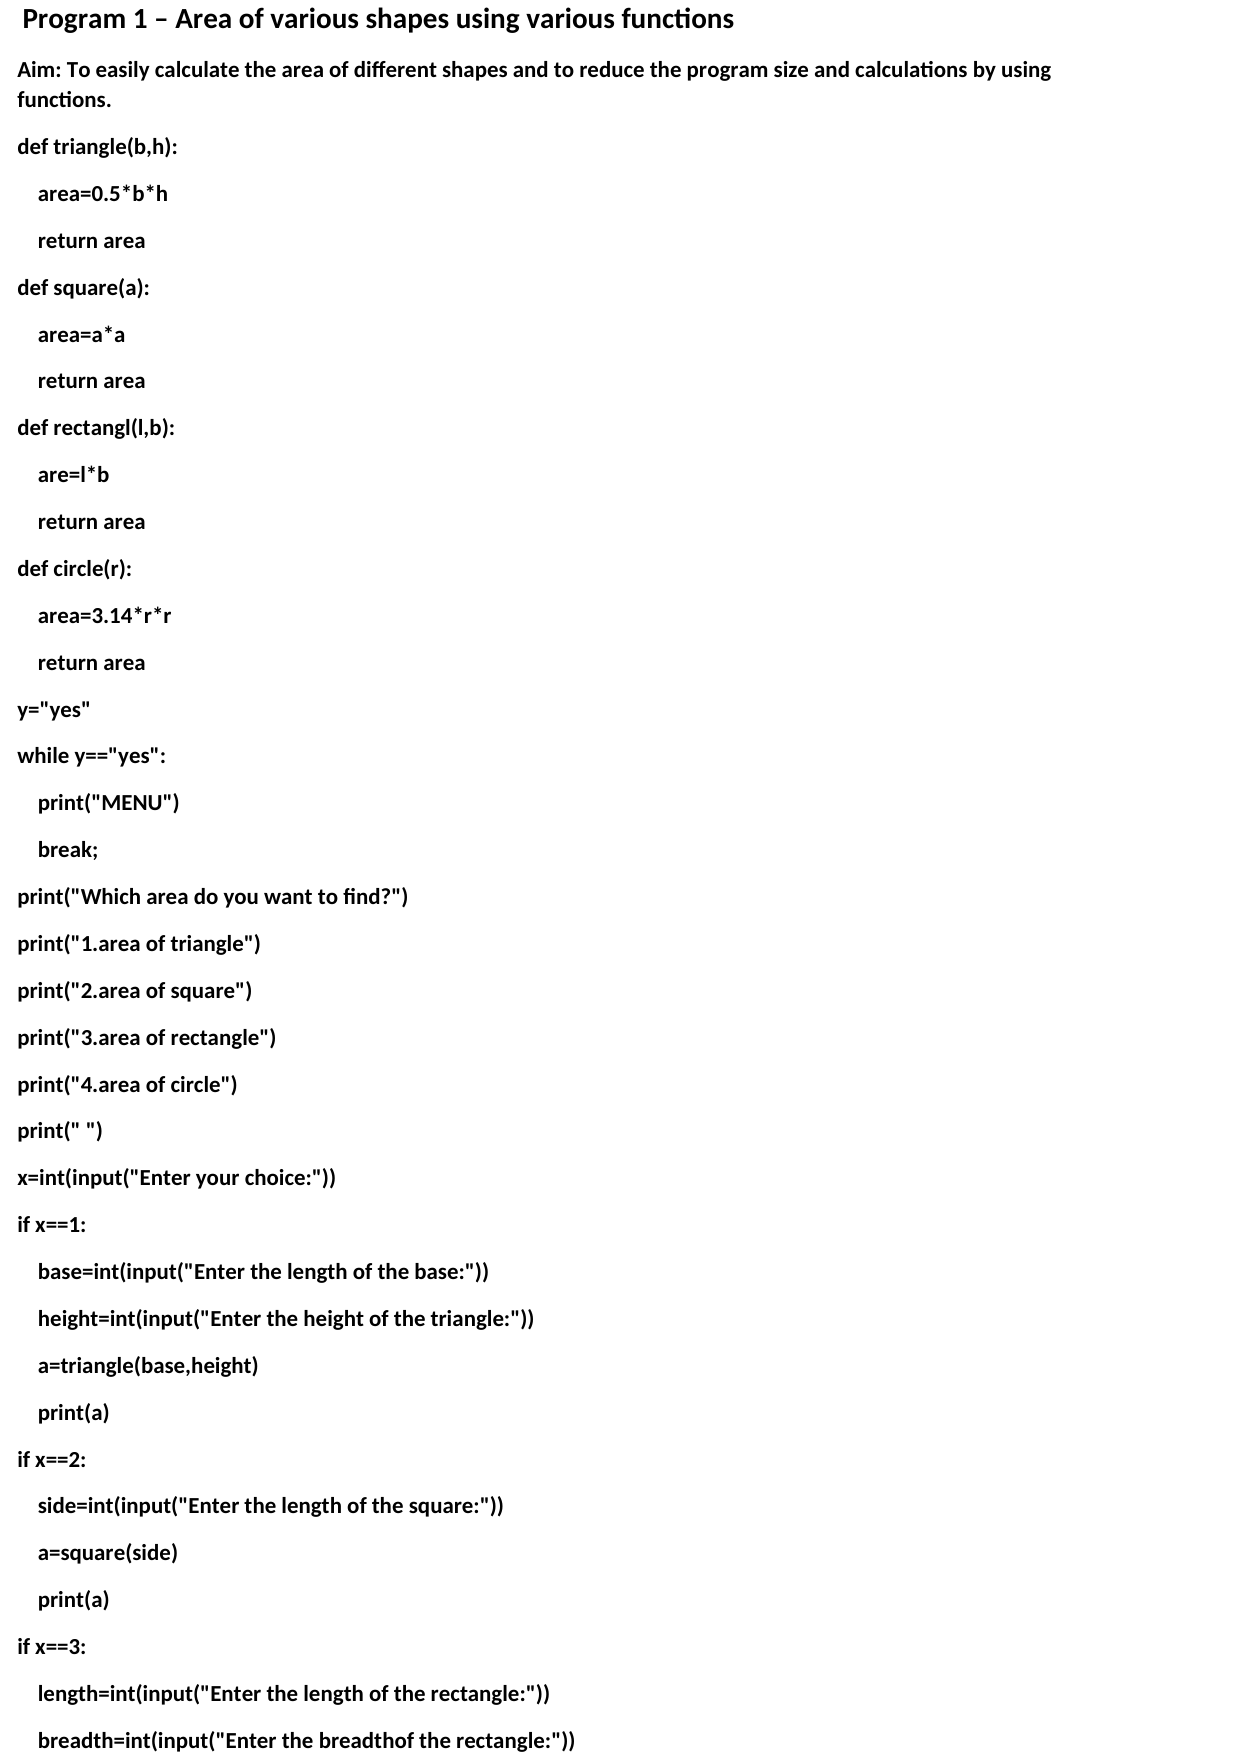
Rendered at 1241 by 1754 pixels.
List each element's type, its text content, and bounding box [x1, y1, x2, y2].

text print("2.area of square") [17, 976, 1090, 1004]
text height=int(input("Enter the height of the triangle:")) [17, 1304, 1090, 1332]
text a=square(side) [17, 1538, 1090, 1566]
text y="yes" [17, 695, 1090, 723]
text def square(a): [17, 273, 1090, 301]
text if x==1: [17, 1210, 1090, 1238]
text area=3.14*r*r [17, 601, 1090, 629]
text def triangle(b,h): [17, 132, 1090, 160]
text area=a*a [17, 320, 1090, 348]
text base=int(input("Enter the length of the base:")) [17, 1257, 1090, 1285]
text return area [17, 226, 1090, 254]
text Program 1 – Area of various shapes using various functions [2, 0, 1090, 36]
text print("3.area of rectangle") [17, 1023, 1090, 1051]
text are=l*b [17, 460, 1090, 488]
text area=0.5*b*h [17, 179, 1090, 207]
text x=int(input("Enter your choice:")) [17, 1163, 1090, 1191]
text if x==3: [17, 1632, 1090, 1660]
text breadth=int(input("Enter the breadthof the rectangle:")) [17, 1726, 1090, 1754]
text print(" ") [17, 1117, 1090, 1144]
text side=int(input("Enter the length of the square:")) [17, 1492, 1090, 1519]
text return area [17, 507, 1090, 535]
text print("1.area of triangle") [17, 929, 1090, 957]
text print(a) [17, 1398, 1090, 1426]
text while y=="yes": [17, 742, 1090, 769]
text def rectangl(l,b): [17, 413, 1090, 441]
text print("MENU") [17, 788, 1090, 816]
text if x==2: [17, 1445, 1090, 1473]
text break; [17, 835, 1090, 863]
text def circle(r): [17, 554, 1090, 582]
text print(a) [17, 1585, 1090, 1613]
text return area [17, 648, 1090, 676]
text Aim: To easily calculate the area of different shapes and to reduce the program size and calculations by using functions. [17, 55, 1090, 113]
text print("Which area do you want to find?") [17, 882, 1090, 910]
text return area [17, 367, 1090, 394]
text a=triangle(base,height) [17, 1351, 1090, 1379]
text length=int(input("Enter the length of the rectangle:")) [17, 1679, 1090, 1707]
text print("4.area of circle") [17, 1070, 1090, 1098]
